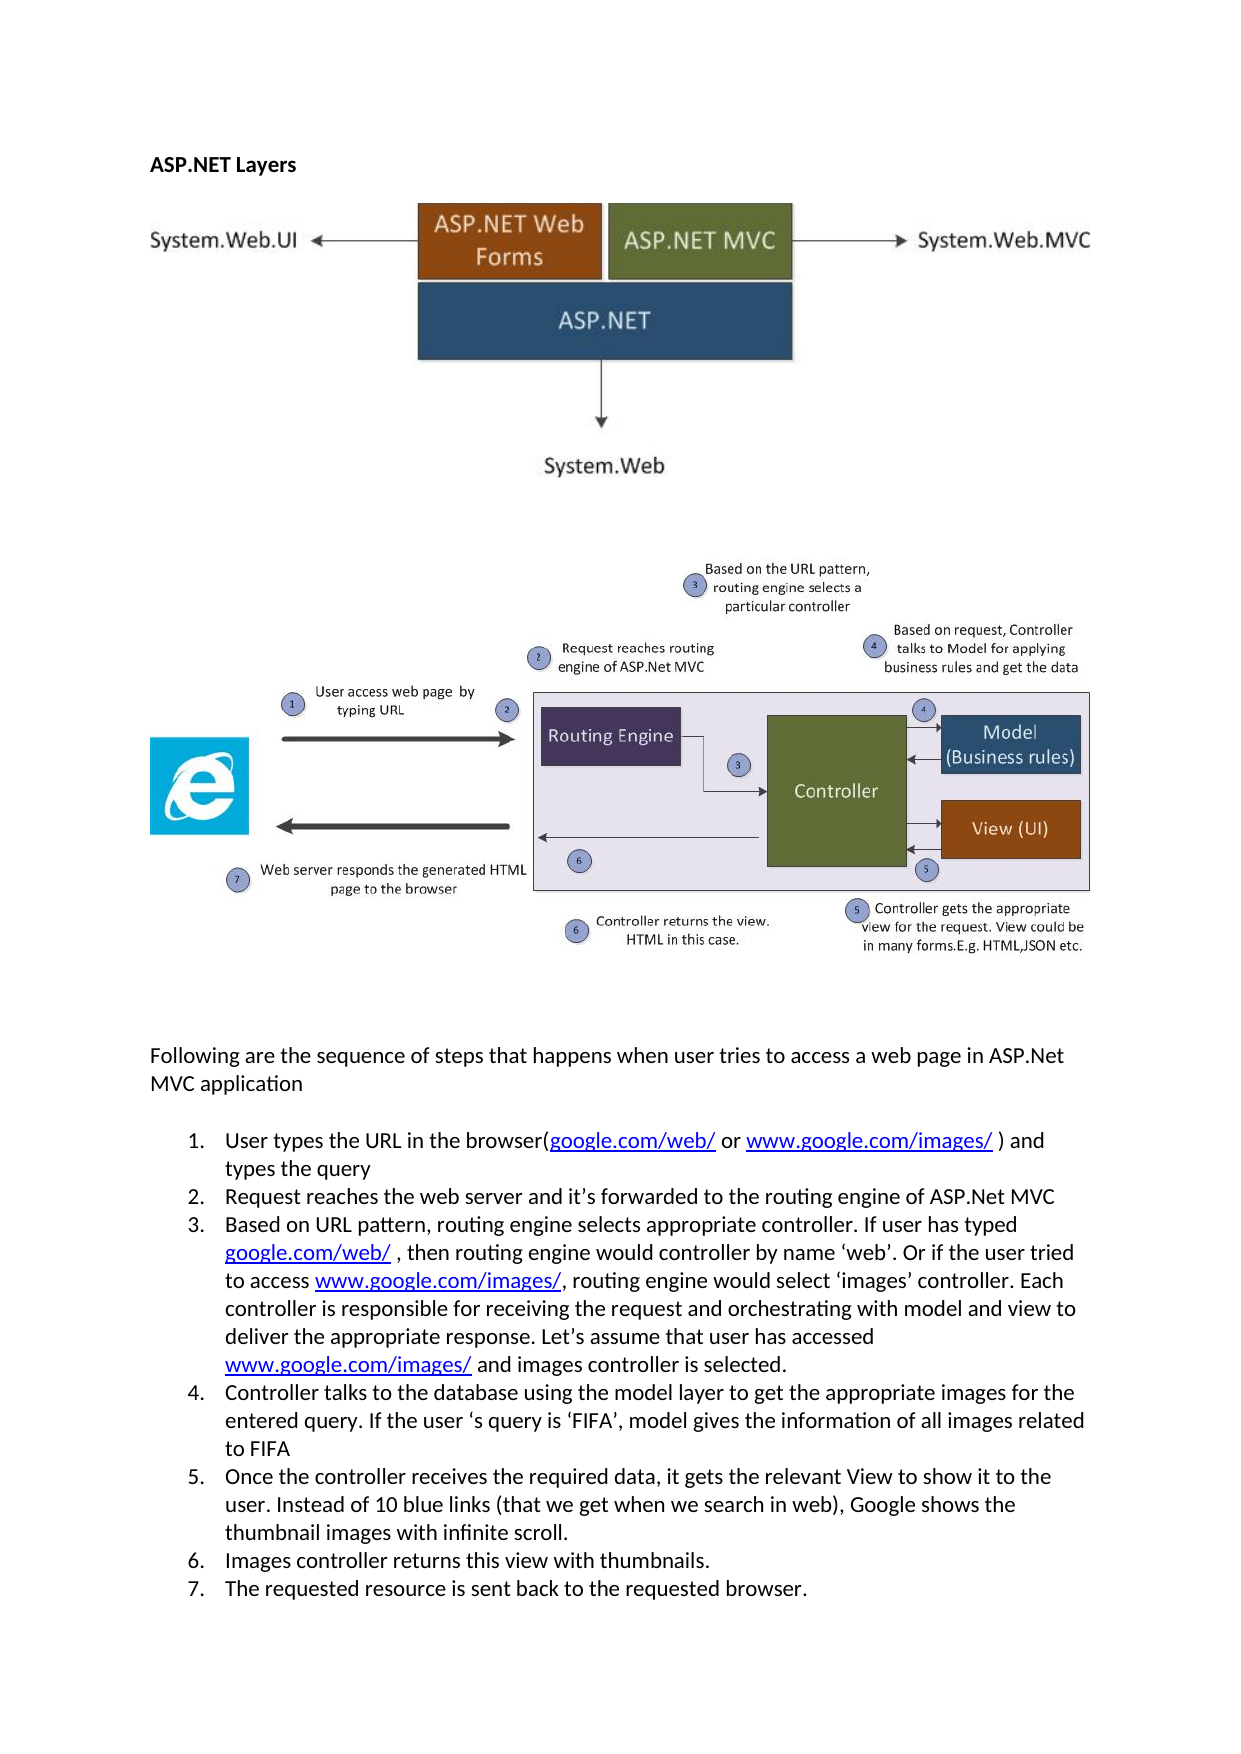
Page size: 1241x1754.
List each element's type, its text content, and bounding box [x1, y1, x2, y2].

text ASP.NET Layers [150, 150, 1090, 178]
text Following are the sequence of steps that happens when user tries to access a web page in ASP.Net MVC application [150, 1041, 1090, 1097]
list User types the URL in the browser(google.com/web/ or www.google.com/images/ ) and types the query [187, 1126, 1090, 1182]
list Images controller returns this view with thumbnails. [187, 1546, 1090, 1574]
picture [164, 749, 236, 821]
list Controller talks to the database using the model layer to get the appropriate images for the entered query. If the user ‘s query is ‘FIFA’, model gives the information of all images related to FIFA [187, 1378, 1090, 1462]
list Once the controller receives the required data, it gets the relevant View to show it to the user. Instead of 10 blue links (that we get when we search in web), Google shows the thumbnail images with infinite scroll. [187, 1462, 1090, 1546]
list Based on URL pattern, routing engine selects appropriate controller. If user has typed google.com/web/ , then routing engine would controller by name ‘web’. Or if the user tried to access www.google.com/images/, routing engine would select ‘images’ controller. Each controller is responsible for receiving the request and orchestrating with model and view to deliver the appropriate response. Let’s assume that user has accessed www.google.com/images/ and images controller is selected. [187, 1210, 1090, 1378]
picture [150, 557, 1091, 955]
picture [150, 203, 1091, 480]
list Request reaches the web server and it’s forwarded to the routing engine of ASP.Net MVC [187, 1182, 1090, 1210]
list The requested resource is sent back to the requested browser. [187, 1574, 1090, 1602]
